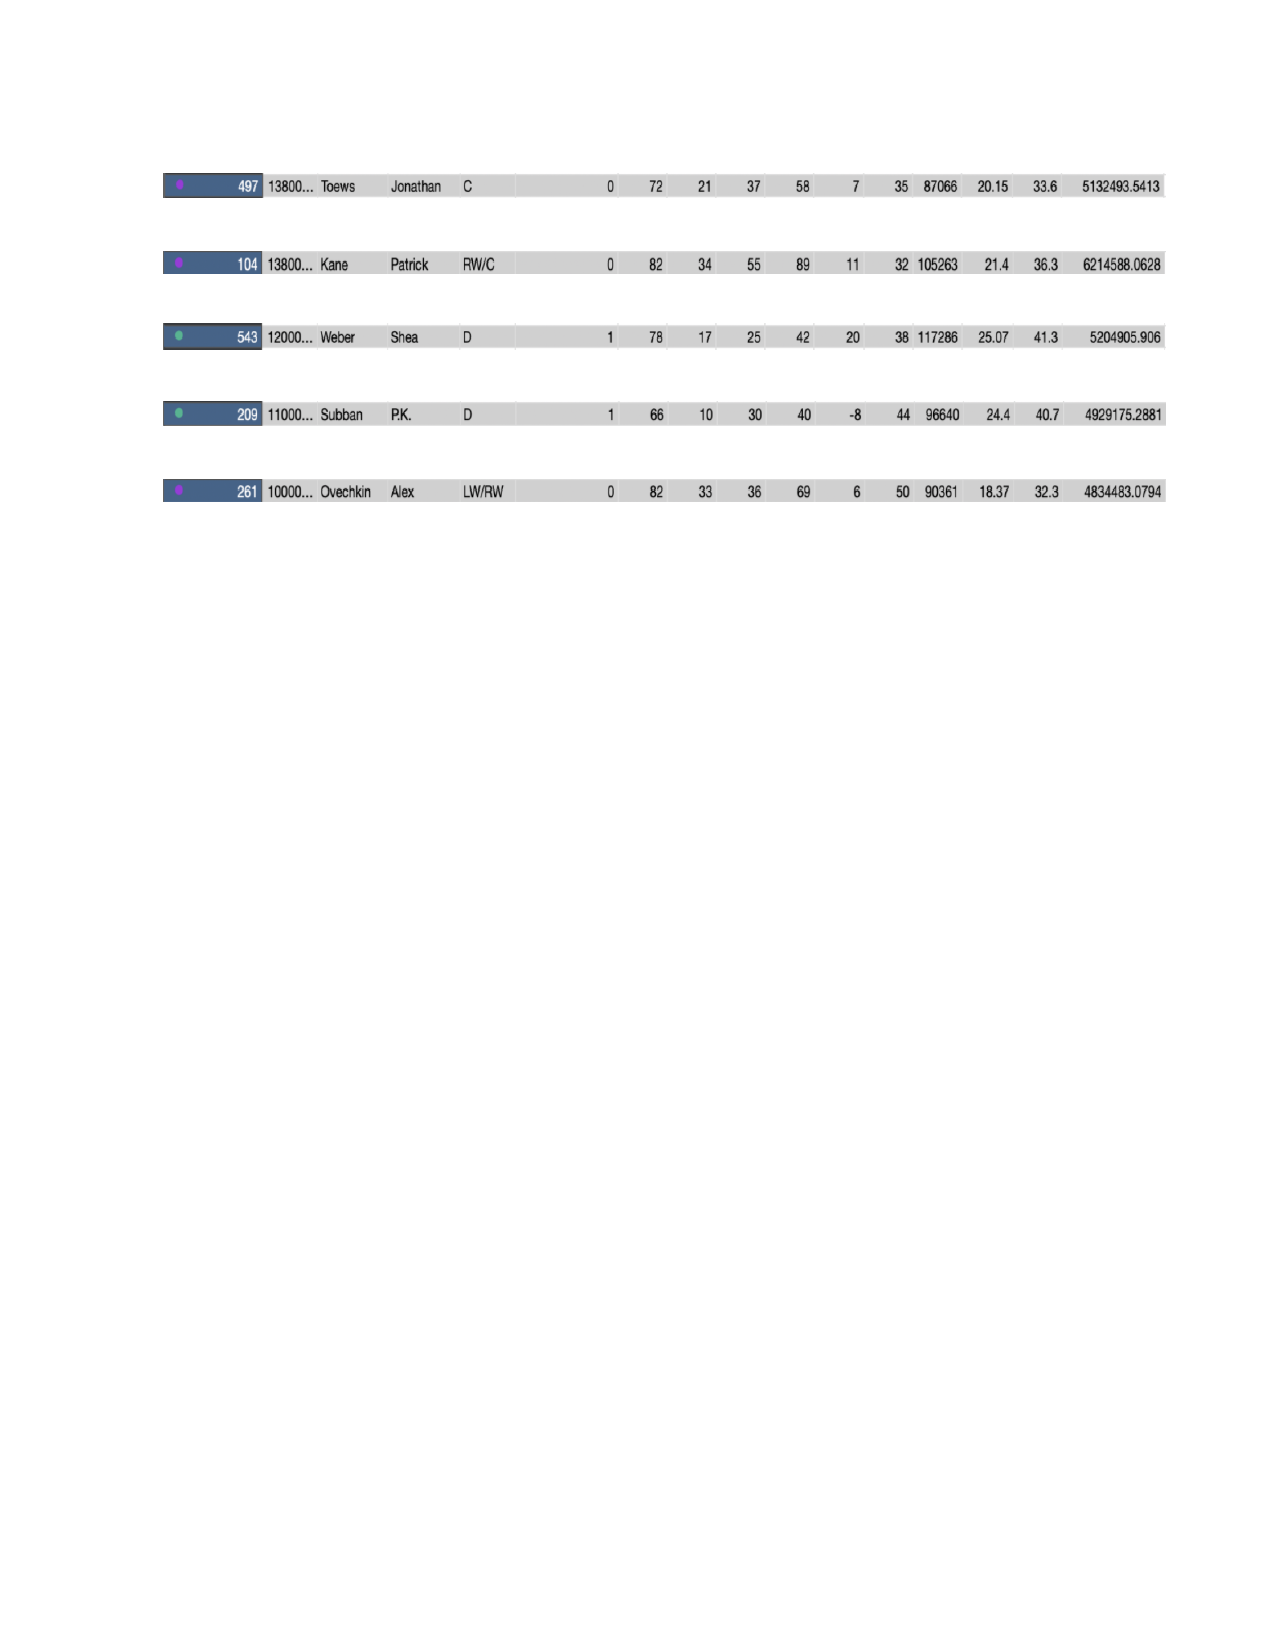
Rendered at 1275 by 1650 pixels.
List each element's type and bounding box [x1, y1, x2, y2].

picture [150, 150, 1193, 529]
